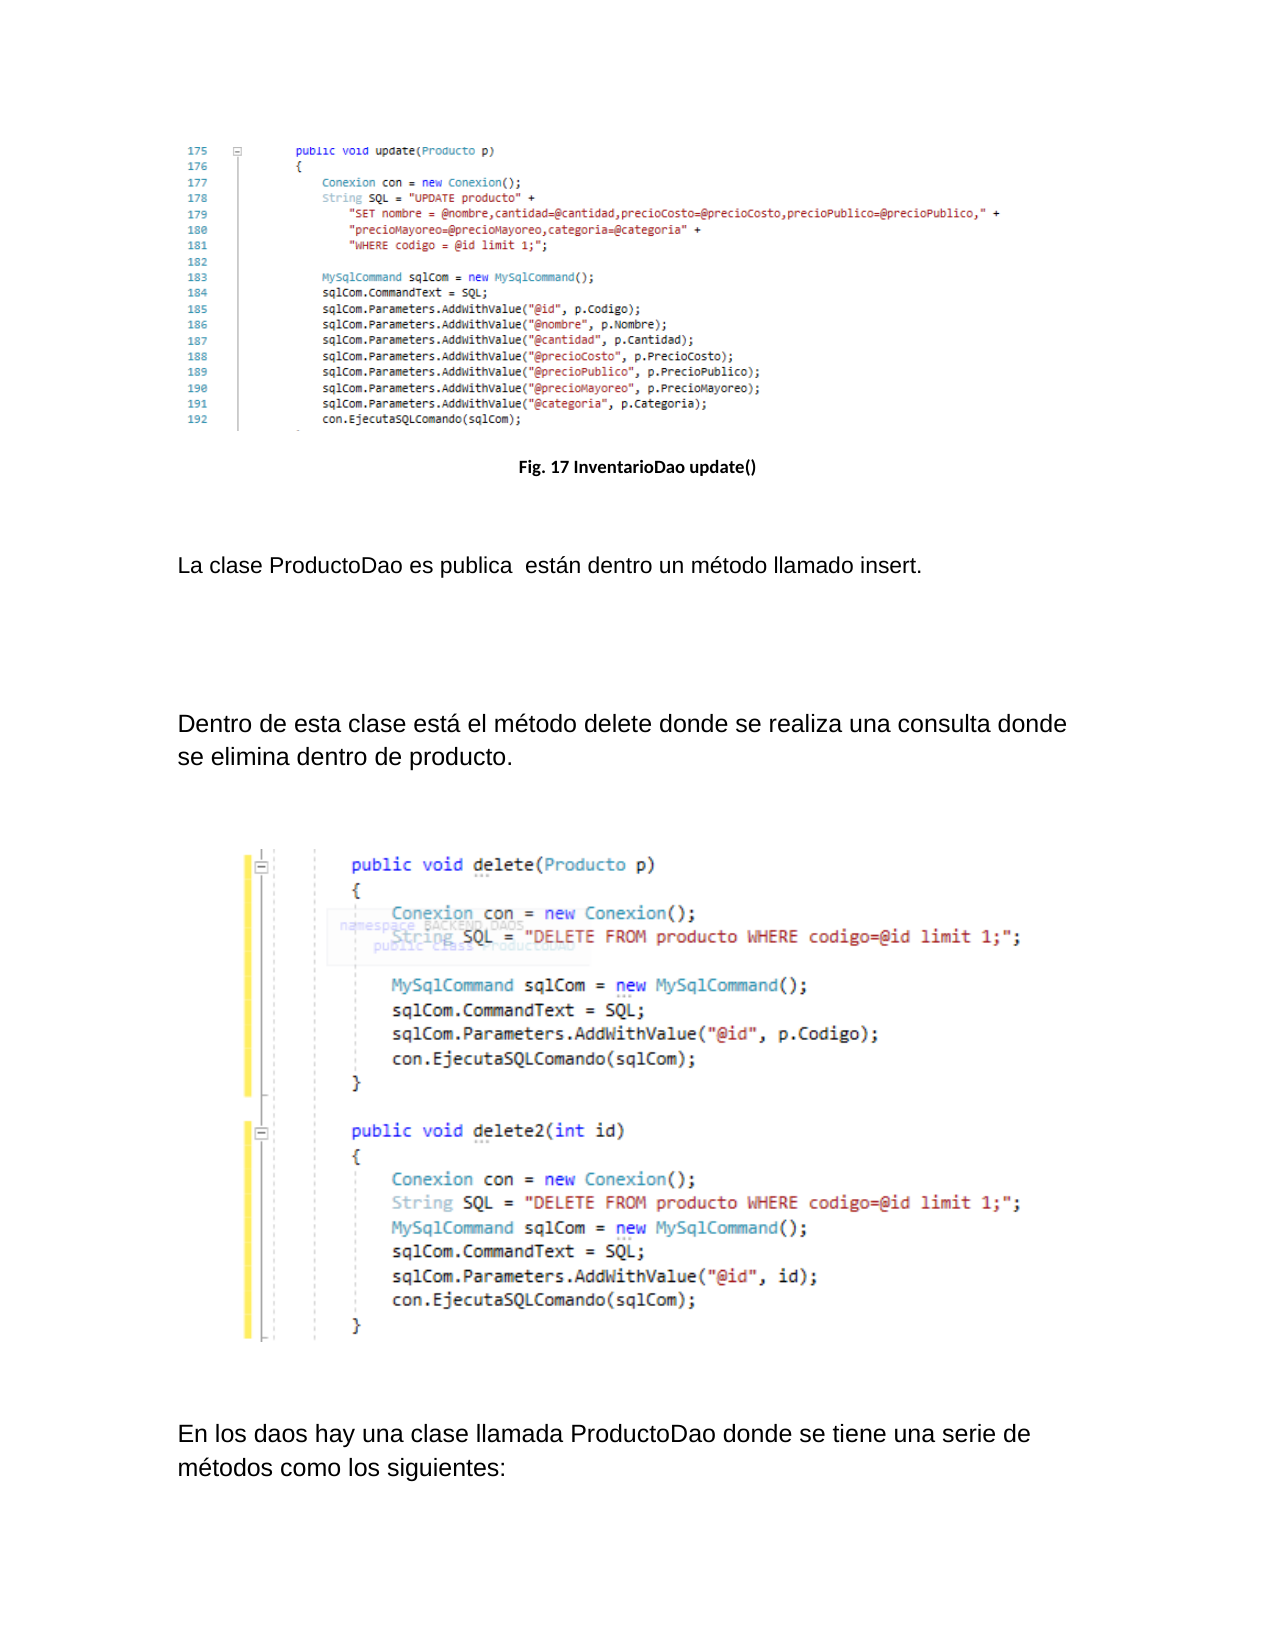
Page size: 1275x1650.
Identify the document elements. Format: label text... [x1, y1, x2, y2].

text Fig. 17 InventarioDao update() [177, 455, 1098, 478]
text Dentro de esta clase está el método delete donde se realiza una consulta donde se elimina dentro de producto. [177, 709, 1098, 771]
text La clase ProductoDao es publica están dentro un método llamado insert. [177, 552, 1098, 578]
text En los daos hay una clase llamada ProductoDao donde se tiene una serie de métodos como los siguientes: [177, 1419, 1098, 1481]
